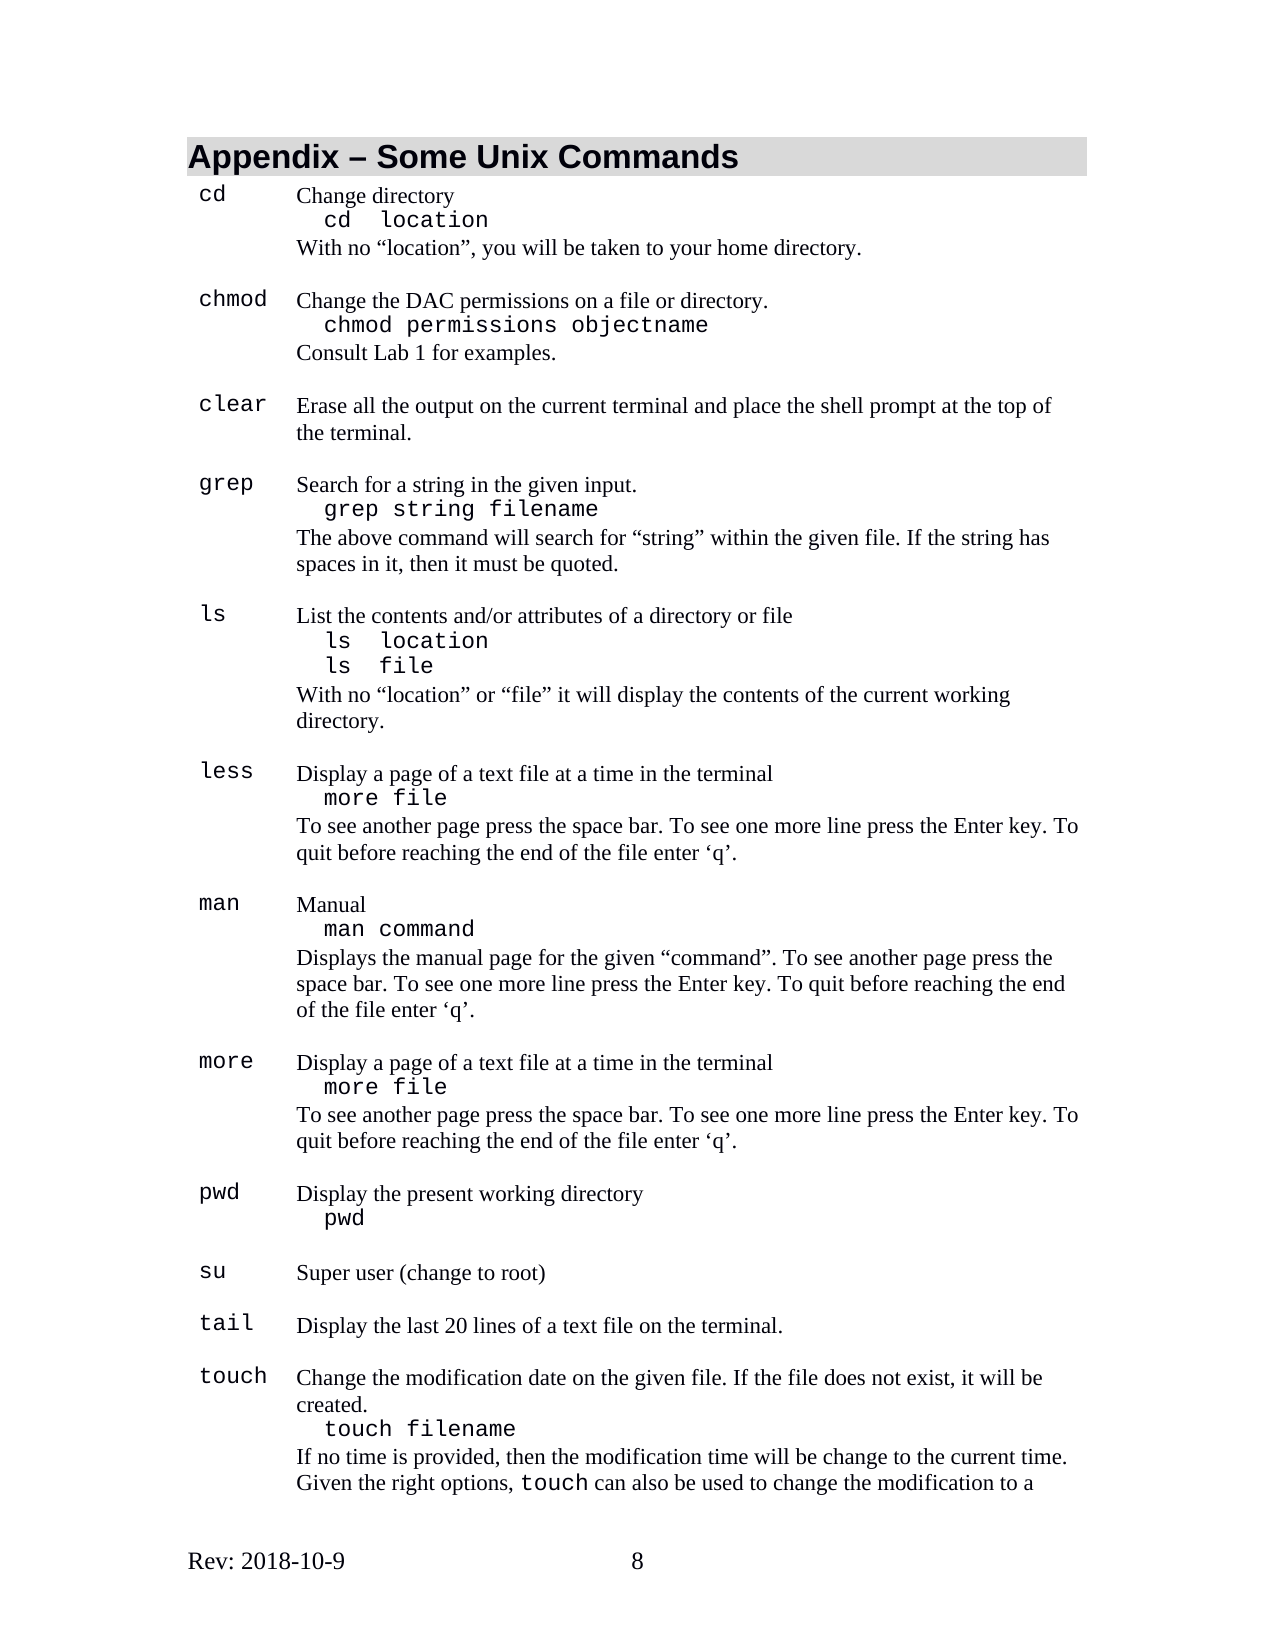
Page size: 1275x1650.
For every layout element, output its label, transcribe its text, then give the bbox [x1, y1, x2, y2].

table_cell ls [181, 603, 279, 760]
table_header cd [181, 182, 279, 287]
table_cell chmod [181, 287, 279, 392]
table_cell su [181, 1259, 279, 1312]
table_cell Display the last 20 lines of a text file on the terminal. [279, 1312, 1092, 1364]
table_header Change directory cd location With no “location”, you will be taken to your home directory. [279, 182, 1092, 287]
table_cell more [181, 1049, 279, 1180]
table_cell clear [181, 392, 279, 471]
subtitle Appendix – Some Unix Commands [187, 137, 1087, 176]
table_cell grep [181, 471, 279, 603]
table_cell List the contents and/or attributes of a directory or file ls location ls file With no “location” or “file” it will display the contents of the current working directory. [279, 603, 1092, 760]
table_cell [279, 1364, 1092, 1498]
table_cell Search for a string in the given input. grep string filename The above command will search for “string” within the given file. If the string has spaces in it, then it must be quoted. [279, 471, 1092, 603]
table_cell Change the DAC permissions on a file or directory. chmod permissions objectname Consult Lab 1 for examples. [279, 287, 1092, 392]
table_cell less [181, 760, 279, 891]
table_cell tail [181, 1312, 279, 1364]
table_cell touch [181, 1364, 279, 1498]
table_cell Manual man command Displays the manual page for the given “command”. To see another page press the space bar. To see one more line press the Enter key. To quit before reaching the end of the file enter ‘q’. [279, 891, 1092, 1049]
table_cell man [181, 891, 279, 1049]
table_cell Erase all the output on the current terminal and place the shell prompt at the top of the terminal. [279, 392, 1092, 471]
table_cell Super user (change to root) [279, 1259, 1092, 1312]
table_cell Display the present working directory pwd [279, 1180, 1092, 1259]
table_cell Display a page of a text file at a time in the terminal more file To see another page press the space bar. To see one more line press the Enter key. To quit before reaching the end of the file enter ‘q’. [279, 1049, 1092, 1180]
table_cell pwd [181, 1180, 279, 1259]
table_cell Display a page of a text file at a time in the terminal more file To see another page press the space bar. To see one more line press the Enter key. To quit before reaching the end of the file enter ‘q’. [279, 760, 1092, 891]
